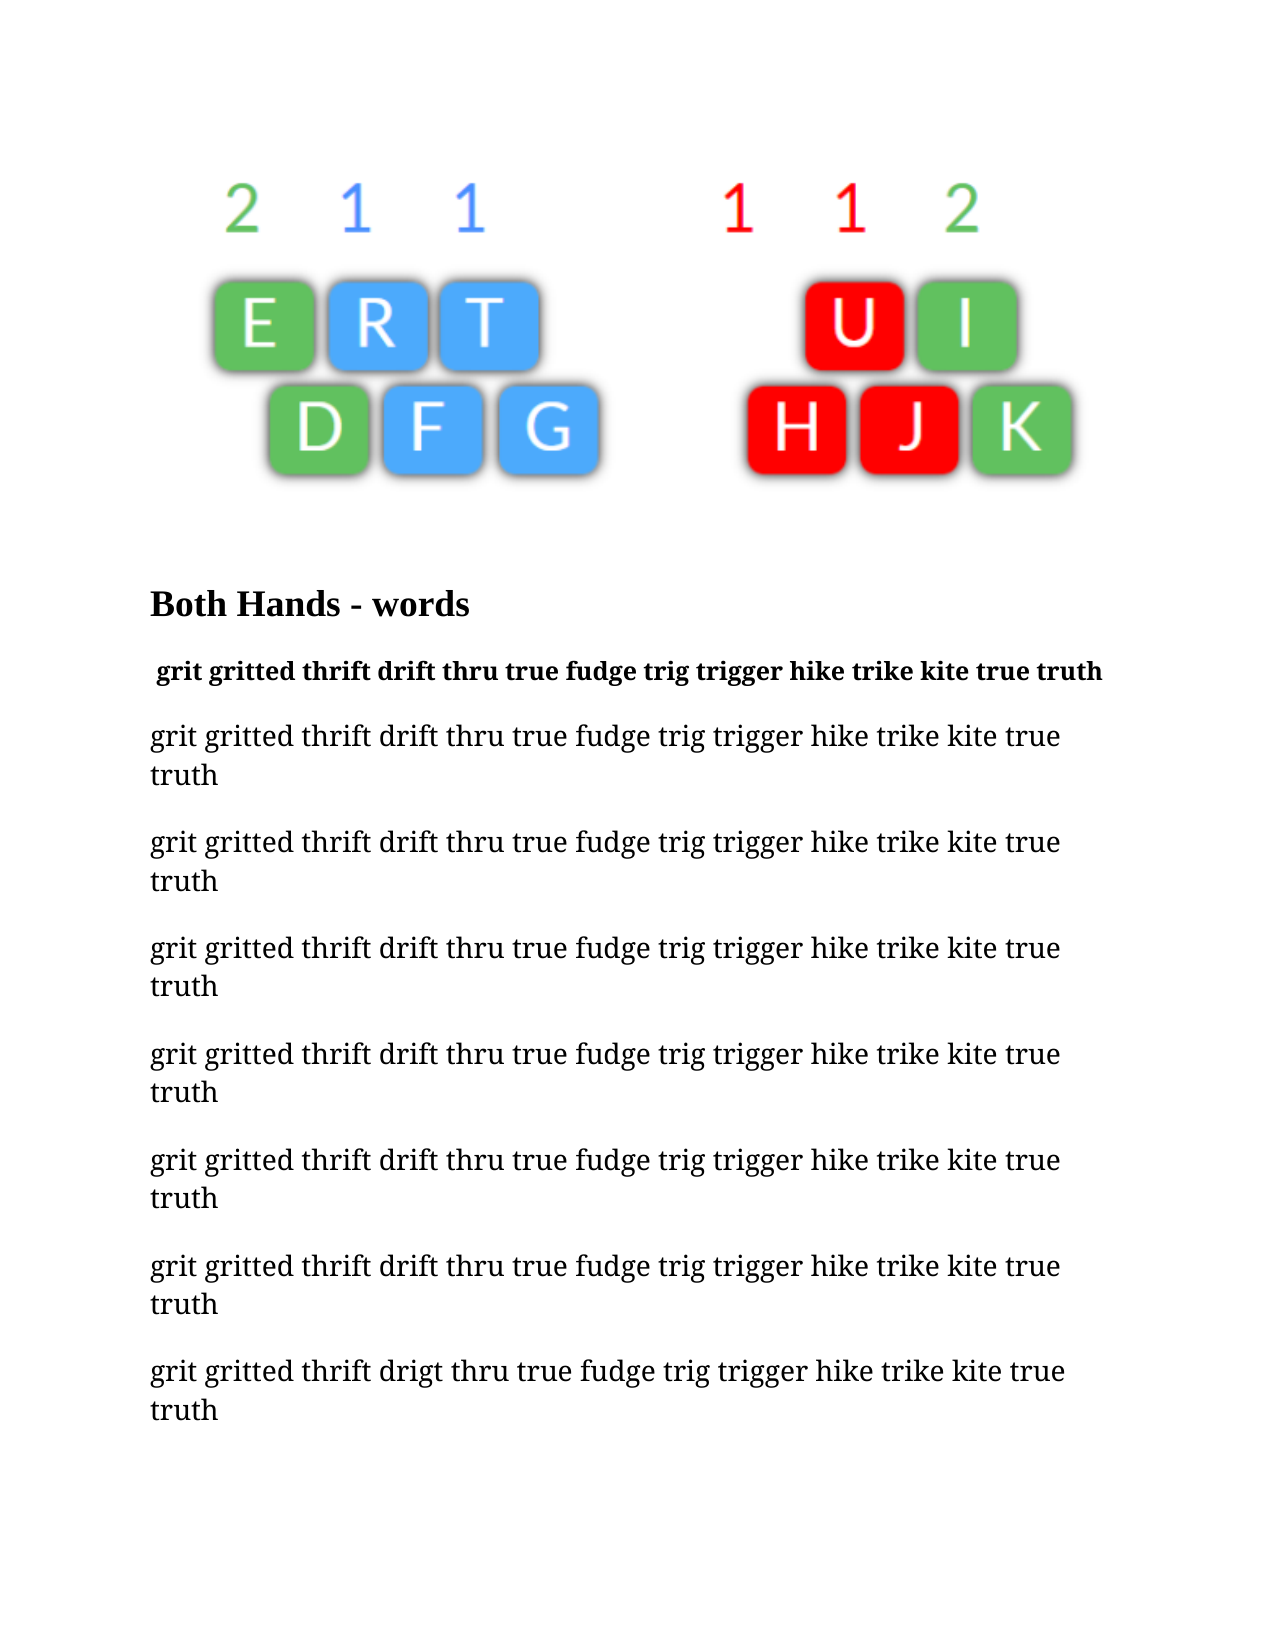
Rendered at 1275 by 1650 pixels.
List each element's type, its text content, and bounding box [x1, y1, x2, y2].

text grit gritted thrift drift thru true fudge trig trigger hike trike kite true truth [150, 717, 1125, 793]
text grit gritted thrift drift thru true fudge trig trigger hike trike kite true truth [150, 1140, 1125, 1217]
text grit gritted thrift drift thru true fudge trig trigger hike trike kite true truth [150, 1246, 1125, 1322]
text grit gritted thrift drift thru true fudge trig trigger hike trike kite true truth [150, 928, 1125, 1005]
text grit gritted thrift drift thru true fudge trig trigger hike trike kite true truth [150, 822, 1125, 899]
text grit gritted thrift drift thru true fudge trig trigger hike trike kite true truth [150, 653, 1125, 687]
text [150, 1352, 1125, 1428]
text grit gritted thrift drift thru true fudge trig trigger hike trike kite true truth [150, 1034, 1125, 1111]
picture [150, 150, 1125, 528]
subtitle Both Hands - words [150, 581, 1125, 624]
